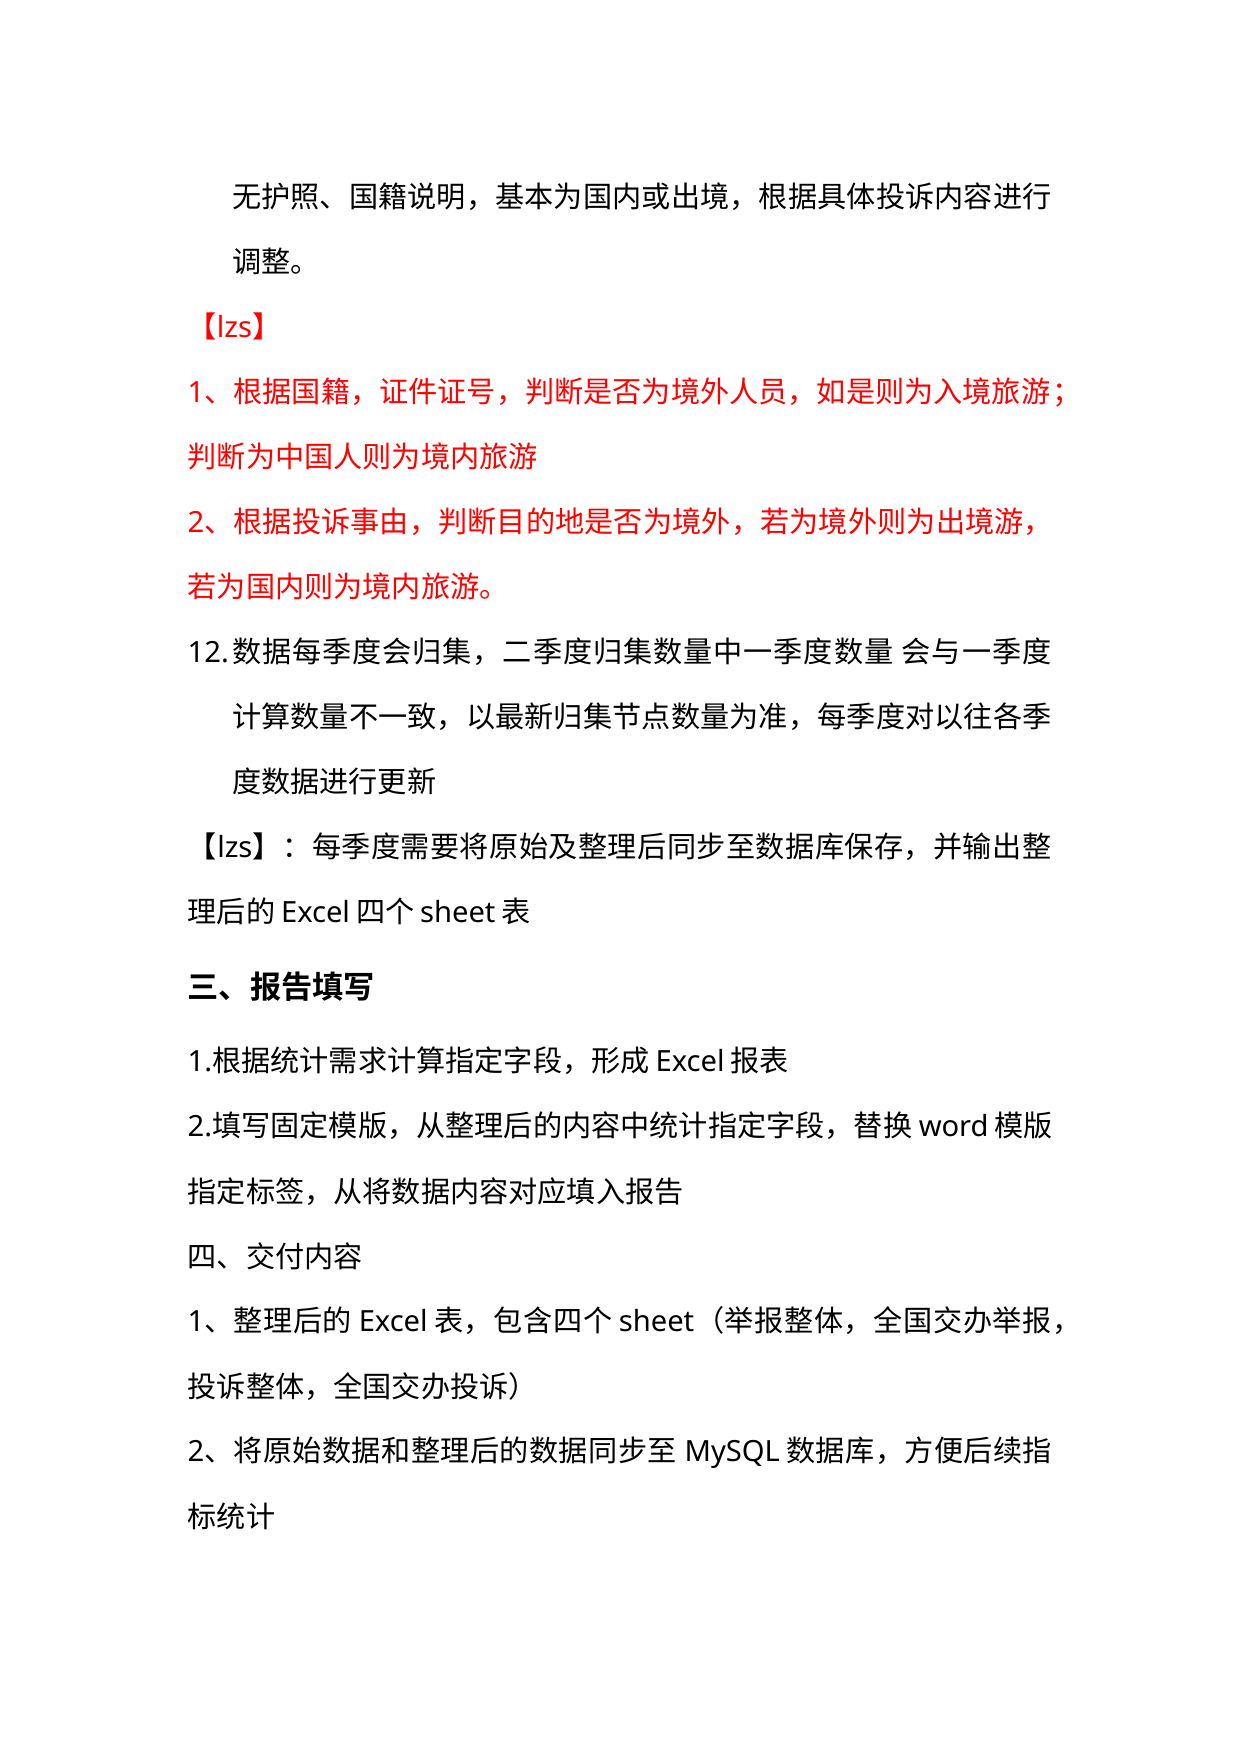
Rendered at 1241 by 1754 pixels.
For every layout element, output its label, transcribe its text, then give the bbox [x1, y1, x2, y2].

list 1.根据统计需求计算指定字段，形成Excel报表 [187, 1027, 1053, 1092]
subtitle 报告填写 [187, 952, 1053, 1017]
list 根据投诉事由，判断目的地是否为境外，若为境外则为出境游，若为国内则为境内旅游。 [187, 487, 1053, 617]
list 将原始数据和整理后的数据同步至MySQL数据库，方便后续指标统计 [187, 1417, 1053, 1547]
list 【lzs】：每季度需要将原始及整理后同步至数据库保存，并输出整理后的Excel四个sheet表 [187, 812, 1053, 942]
list 交付内容 [187, 1222, 1053, 1287]
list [187, 162, 1053, 292]
list 整理后的Excel表，包含四个sheet（举报整体，全国交办举报，投诉整体，全国交办投诉） [187, 1287, 1053, 1417]
list 根据国籍，证件证号，判断是否为境外人员，如是则为入境旅游；判断为中国人则为境内旅游 [187, 357, 1053, 487]
list 数据每季度会归集，二季度归集数量中一季度数量 会与一季度计算数量不一致，以最新归集节点数量为准，每季度对以往各季度数据进行更新 [187, 617, 1053, 812]
list 【lzs】 [187, 292, 1053, 357]
list 2.填写固定模版，从整理后的内容中统计指定字段，替换word模版指定标签，从将数据内容对应填入报告 [187, 1092, 1053, 1222]
